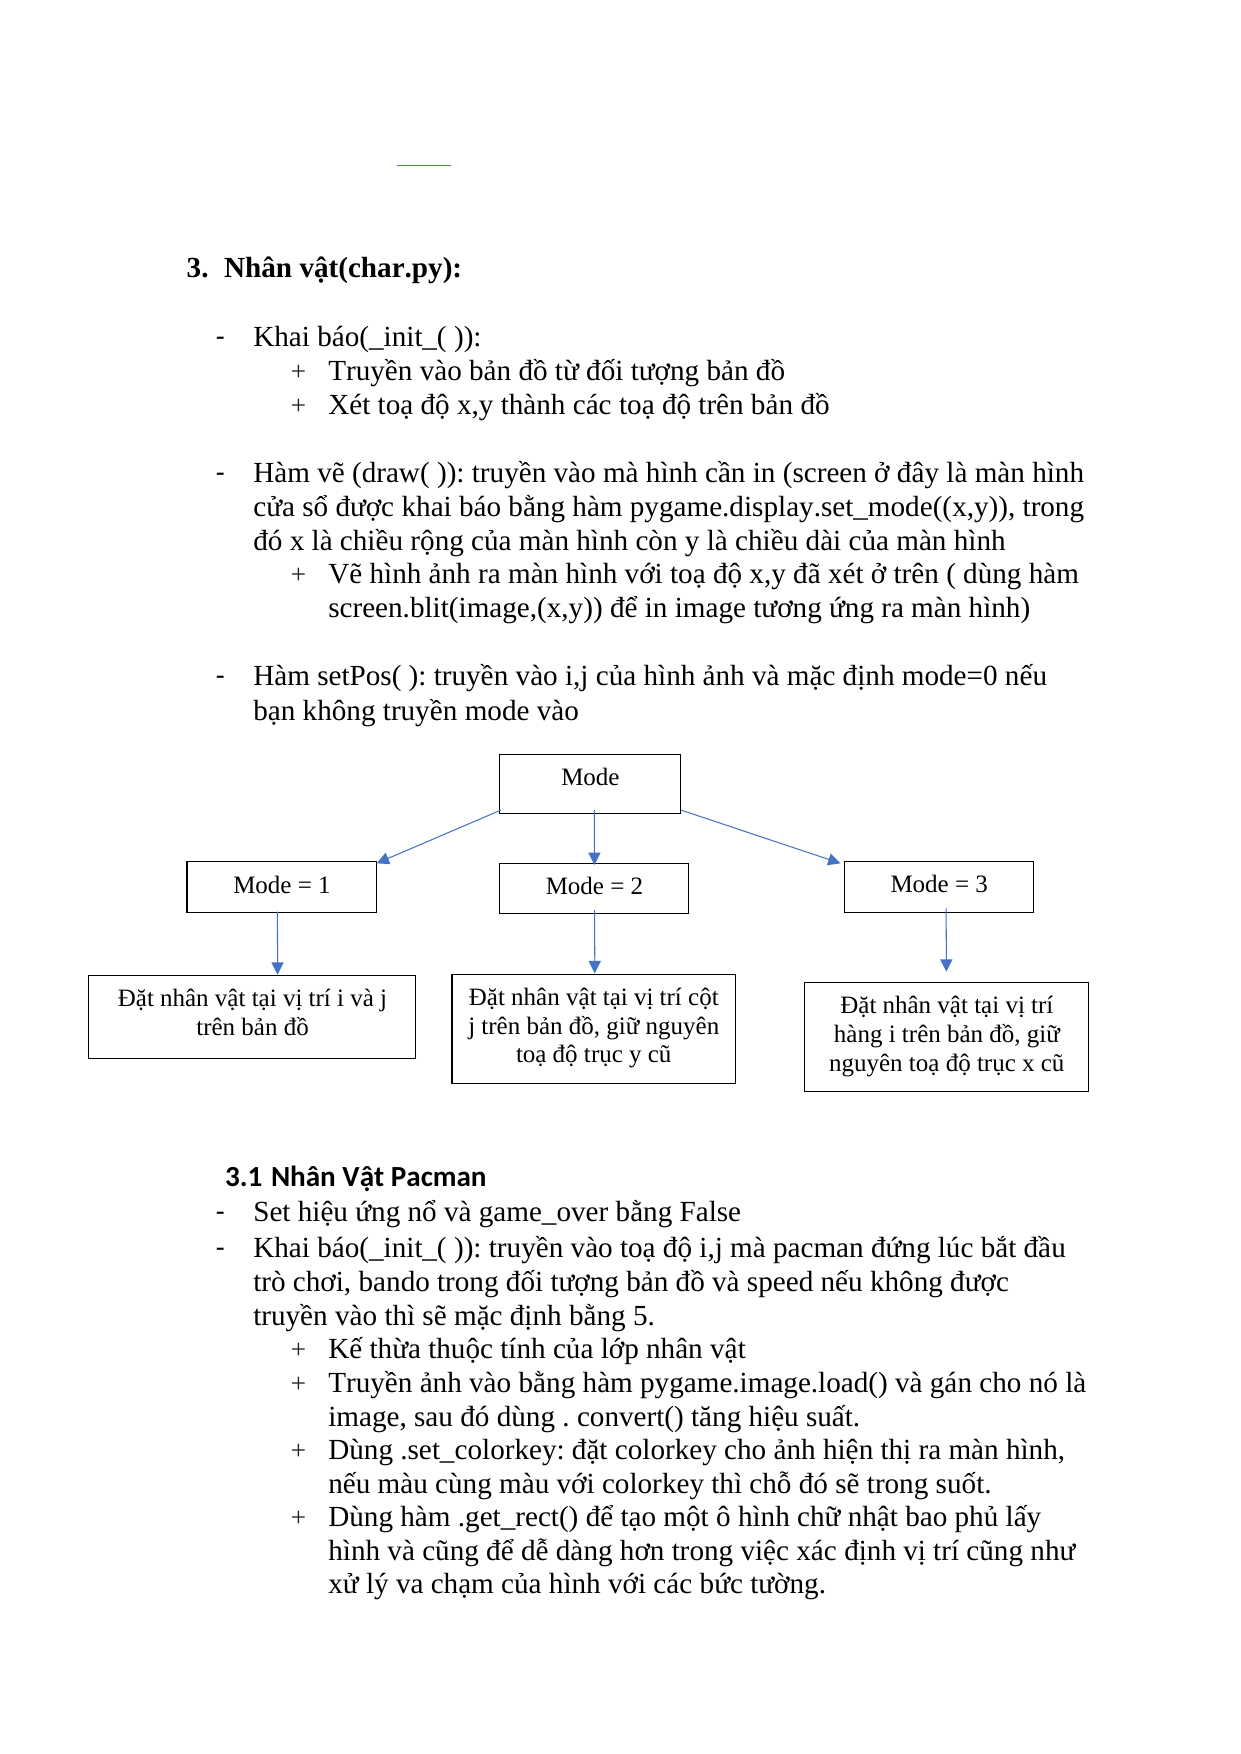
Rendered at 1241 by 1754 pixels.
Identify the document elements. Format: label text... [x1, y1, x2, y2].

list Dùng .set_colorkey: đặt colorkey cho ảnh hiện thị ra màn hình, nếu màu cùng màu với colorkey thì chỗ đó sẽ trong suốt. [291, 1432, 1090, 1499]
list Hàm setPos( ): truyền vào i,j của hình ảnh và mặc định mode=0 nếu bạn không truyền mode vào [216, 657, 1090, 726]
list Truyền vào bản đồ từ đối tượng bản đồ [291, 353, 1090, 387]
list Nhân vật(char.py): [186, 251, 1090, 284]
list Set hiệu ứng nổ và game_over bằng False [216, 1193, 1090, 1229]
list Khai báo(_init_( )): truyền vào toạ độ i,j mà pacman đứng lúc bắt đầu trò chơi, bando trong đối tượng bản đồ và speed nếu không được truyền vào thì sẽ mặc định bằng 5. [216, 1229, 1090, 1332]
list Xét toạ độ x,y thành các toạ độ trên bản đồ [291, 387, 1090, 420]
list Khai báo(_init_( )): [216, 318, 1090, 353]
list Nhân Vật Pacman [225, 1158, 1090, 1193]
list Kế thừa thuộc tính của lớp nhân vật [291, 1332, 1090, 1365]
list Vẽ hình ảnh ra màn hình với toạ độ x,y đã xét ở trên ( dùng hàm screen.blit(image,(x,y)) để in image tương ứng ra màn hình) [291, 557, 1090, 624]
list Dùng hàm .get_rect() để tạo một ô hình chữ nhật bao phủ lấy hình và cũng để dễ dàng hơn trong việc xác định vị trí cũng như xử lý va chạm của hình với các bức tường. [291, 1499, 1090, 1600]
list Truyền ảnh vào bằng hàm pygame.image.load() và gán cho nó là image, sau đó dùng . convert() tăng hiệu suất. [291, 1365, 1090, 1432]
list Hàm vẽ (draw( )): truyền vào mà hình cần in (screen ở đây là màn hình cửa sổ được khai báo bằng hàm pygame.display.set_mode((x,y)), trong đó x là chiều rộng của màn hình còn y là chiều dài của màn hình [216, 454, 1090, 557]
